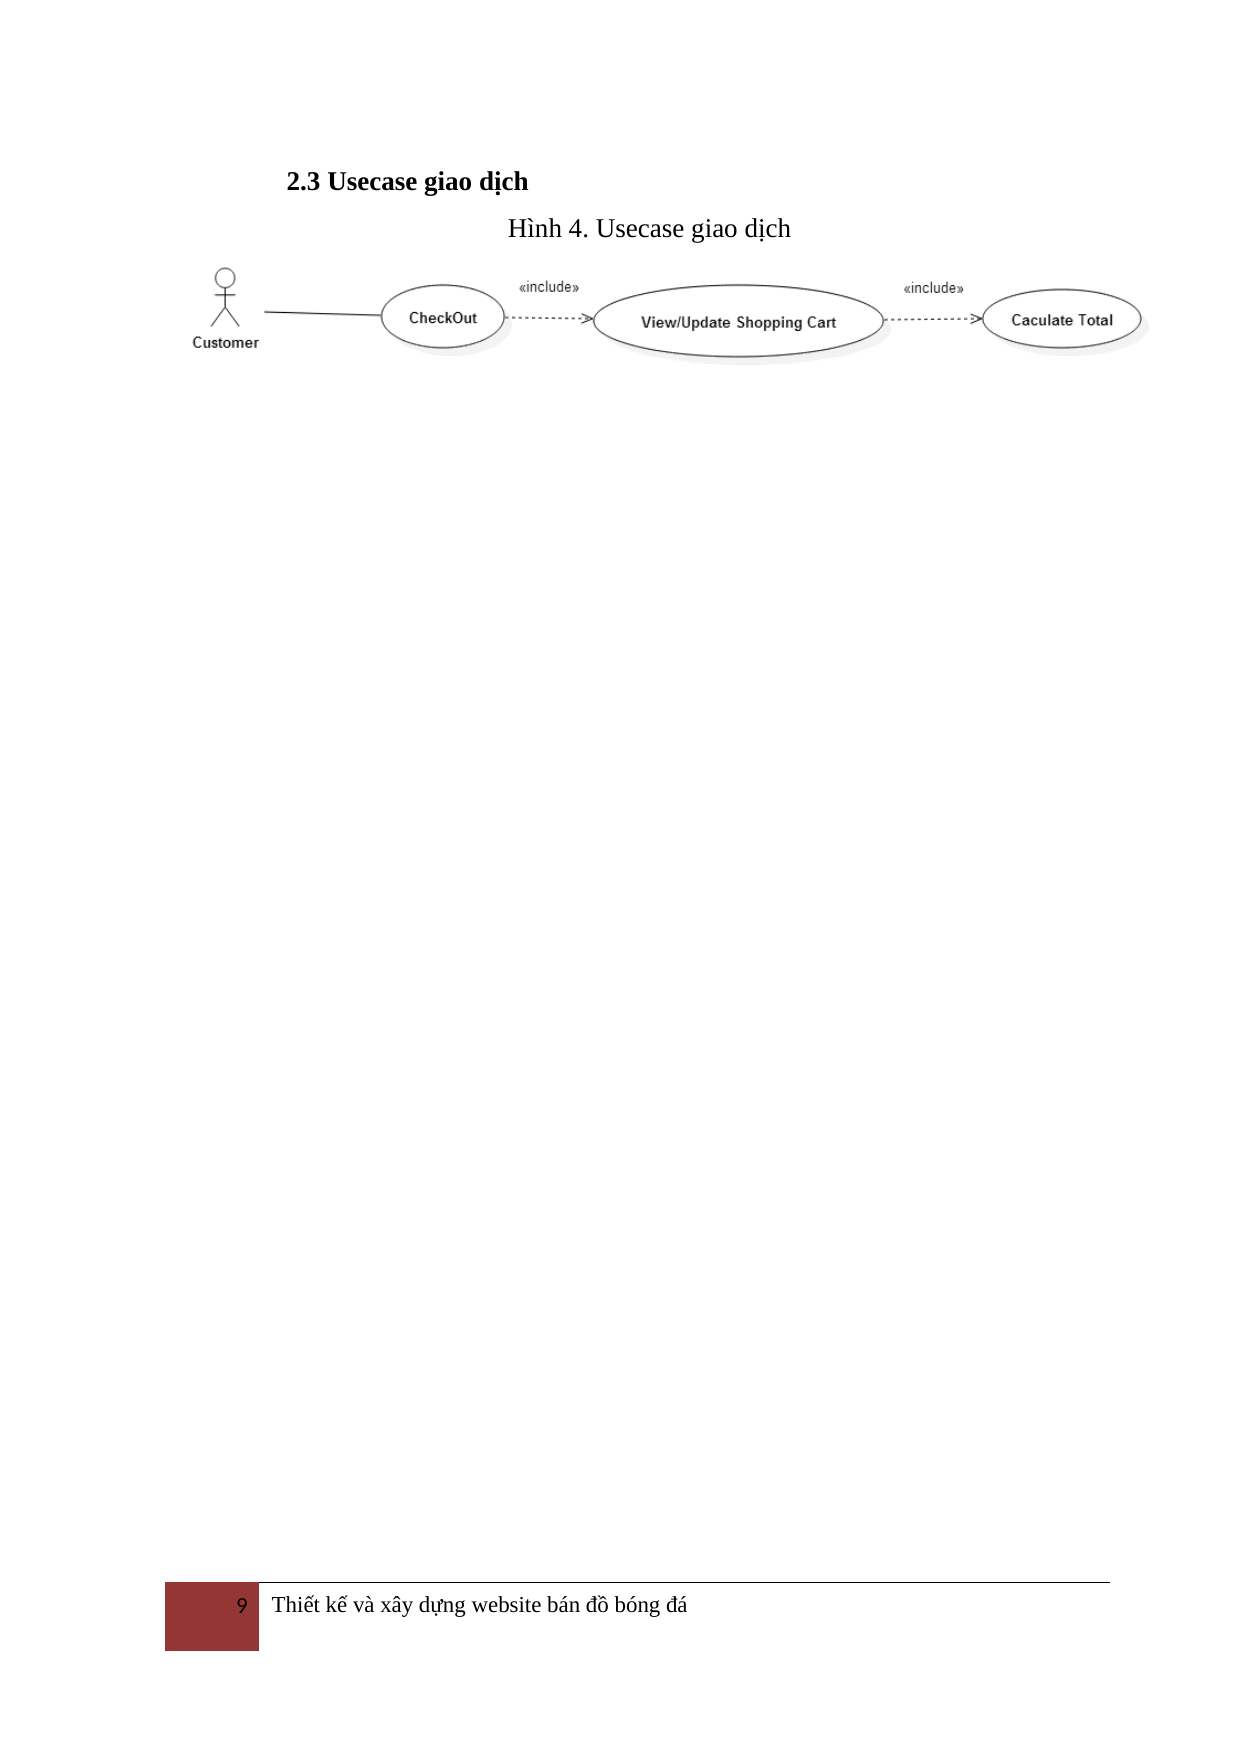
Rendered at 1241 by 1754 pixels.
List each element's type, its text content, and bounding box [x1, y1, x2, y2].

list Usecase giao dịch [286, 165, 1122, 196]
text Hình 4. Usecase giao dịch [177, 212, 1122, 243]
picture [177, 257, 1152, 368]
